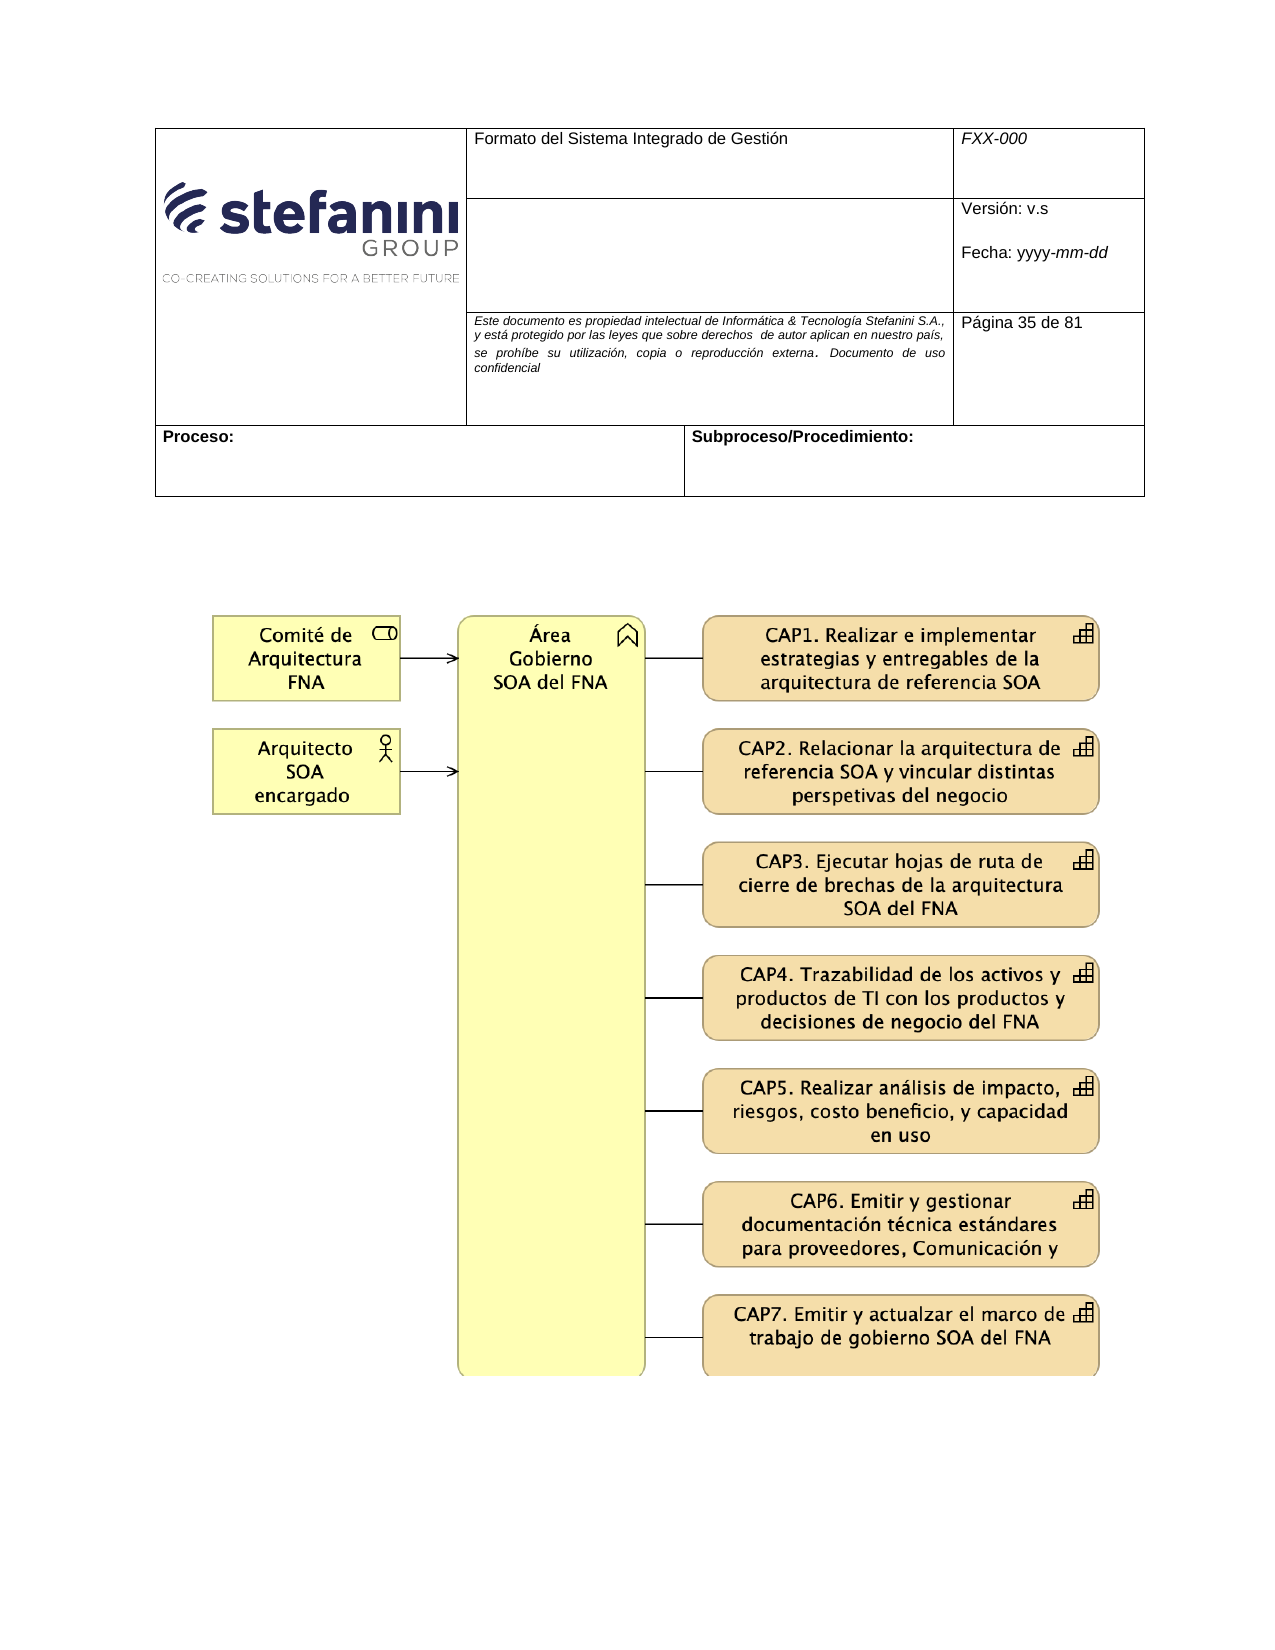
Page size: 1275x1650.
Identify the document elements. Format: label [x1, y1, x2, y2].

picture [196, 599, 1115, 1376]
picture [162, 182, 460, 286]
